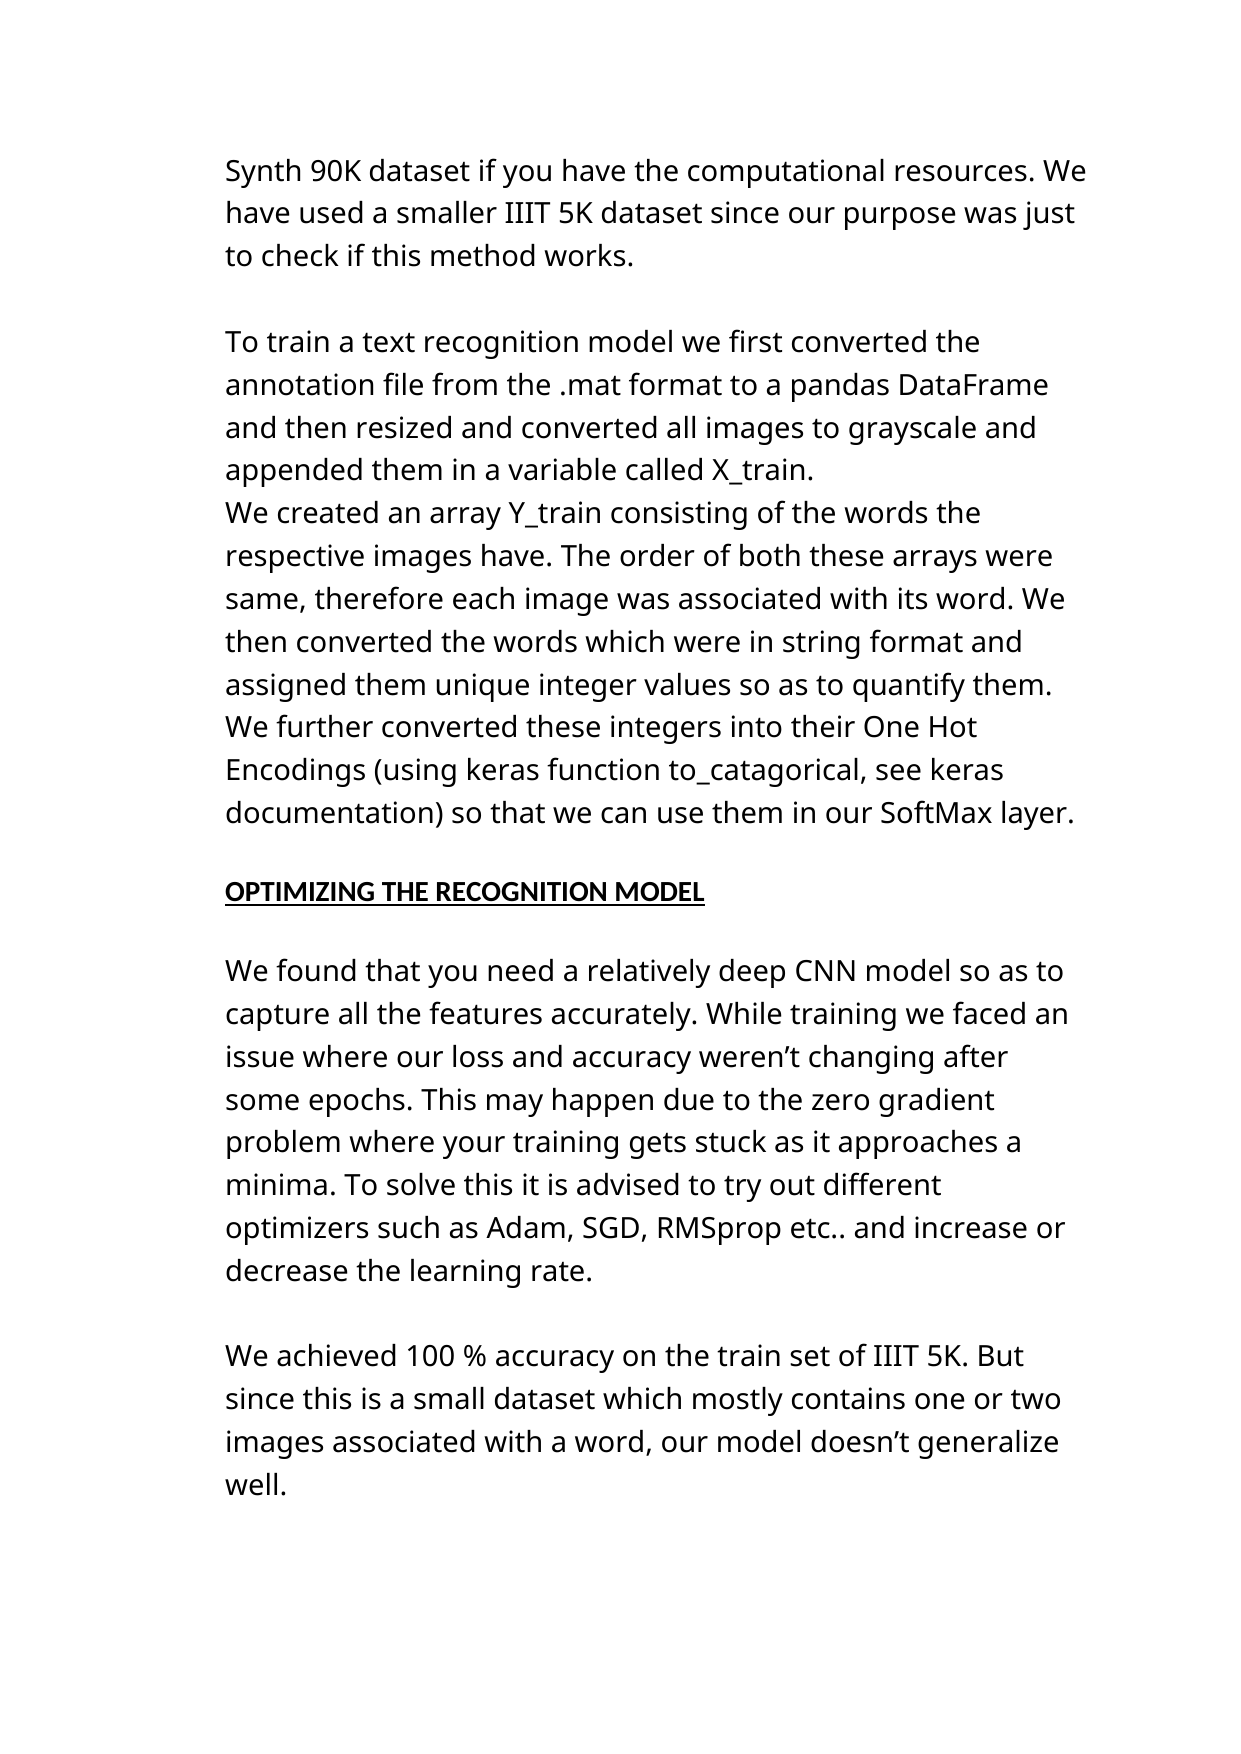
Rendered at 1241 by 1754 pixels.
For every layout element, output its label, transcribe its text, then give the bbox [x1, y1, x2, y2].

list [225, 150, 1090, 275]
list We achieved 100 % accuracy on the train set of IIIT 5K. But since this is a small dataset which mostly contains one or two images associated with a word, our model doesn’t generalize well. [225, 1336, 1090, 1504]
list We found that you need a relatively deep CNN model so as to capture all the features accurately. While training we faced an issue where our loss and accuracy weren’t changing after some epochs. This may happen due to the zero gradient problem where your training gets stuck as it approaches a minima. To solve this it is advised to try out different optimizers such as Adam, SGD, RMSprop etc.. and increase or decrease the learning rate. [225, 950, 1090, 1290]
list To train a text recognition model we first converted the annotation file from the .mat format to a pandas DataFrame and then resized and converted all images to grayscale and appended them in a variable called X_train. [225, 321, 1090, 489]
list We created an array Y_train consisting of the words the respective images have. The order of both these arrays were same, therefore each image was associated with its word. We then converted the words which were in string format and assigned them unique integer values so as to quantify them. We further converted these integers into their One Hot Encodings (using keras function to_catagorical, see keras documentation) so that we can use them in our SoftMax layer. [225, 492, 1090, 832]
list OPTIMIZING THE RECOGNITION MODEL [225, 873, 1090, 909]
